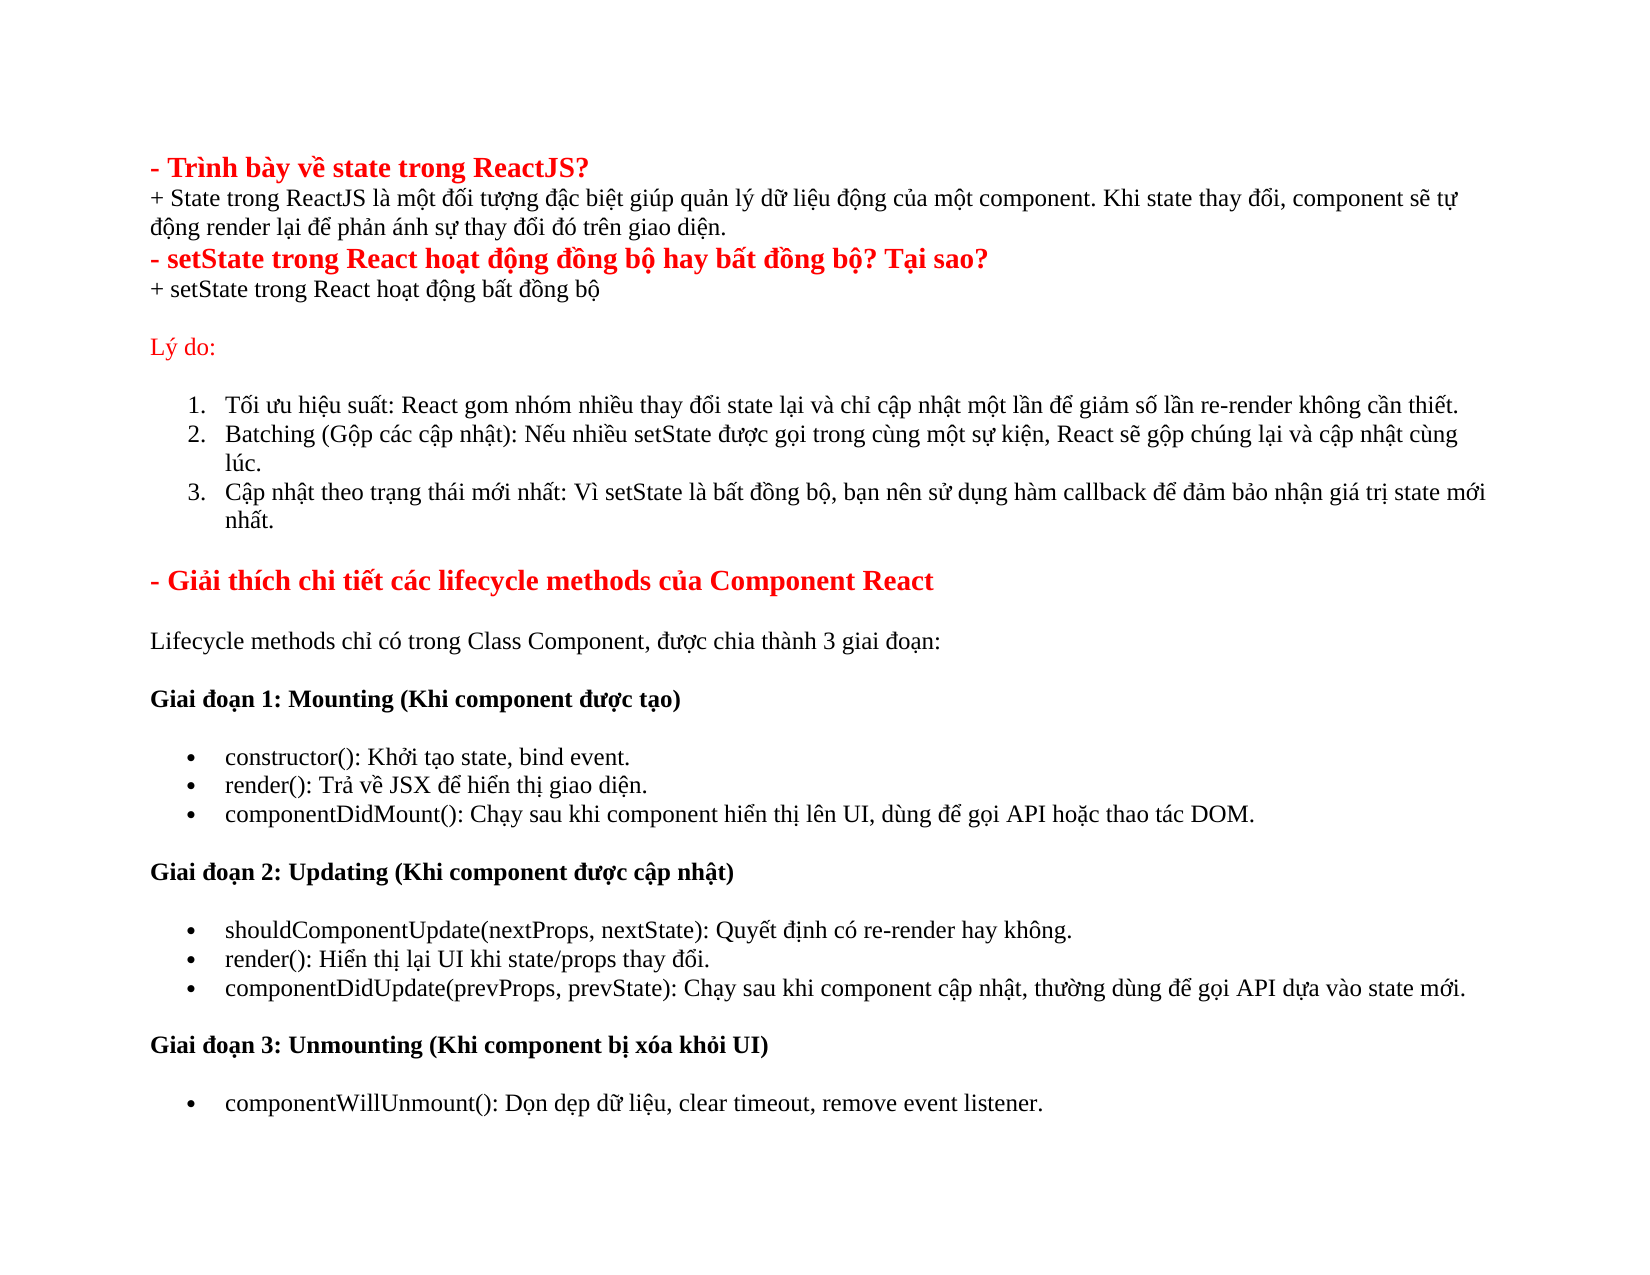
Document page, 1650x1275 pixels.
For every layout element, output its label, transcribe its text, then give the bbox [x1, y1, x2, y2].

list shouldComponentUpdate(nextProps, nextState): Quyết định có re-render hay không. [187, 915, 1500, 944]
list componentWillUnmount(): Dọn dẹp dữ liệu, clear timeout, remove event listener. [187, 1088, 1500, 1117]
text Giai đoạn 2: Updating (Khi component được cập nhật) [150, 857, 1500, 886]
text Lý do: [150, 332, 1500, 361]
text + setState trong React hoạt động bất đồng bộ [150, 274, 1500, 303]
text - Giải thích chi tiết các lifecycle methods của Component React [150, 563, 1500, 597]
text Giai đoạn 3: Unmounting (Khi component bị xóa khỏi UI) [150, 1031, 1500, 1059]
list constructor(): Khởi tạo state, bind event. [187, 742, 1500, 771]
text + State trong ReactJS là một đối tượng đậc biệt giúp quản lý dữ liệu động của một component. Khi state thay đổi, component sẽ tự động render lại để phản ánh sự thay đổi đó trên giao diện. [150, 183, 1500, 241]
text - Trình bày về state trong ReactJS? [150, 150, 1500, 183]
list Batching (Gộp các cập nhật): Nếu nhiều setState được gọi trong cùng một sự kiện, React sẽ gộp chúng lại và cập nhật cùng lúc. [187, 419, 1500, 477]
list componentDidUpdate(prevProps, prevState): Chạy sau khi component cập nhật, thường dùng để gọi API dựa vào state mới. [187, 973, 1500, 1001]
list Tối ưu hiệu suất: React gom nhóm nhiều thay đổi state lại và chỉ cập nhật một lần để giảm số lần re-render không cần thiết. [187, 390, 1500, 419]
text Lifecycle methods chỉ có trong Class Component, được chia thành 3 giai đoạn: [150, 626, 1500, 655]
list render(): Hiển thị lại UI khi state/props thay đổi. [187, 944, 1500, 973]
list componentDidMount(): Chạy sau khi component hiển thị lên UI, dùng để gọi API hoặc thao tác DOM. [187, 799, 1500, 828]
list Cập nhật theo trạng thái mới nhất: Vì setState là bất đồng bộ, bạn nên sử dụng hàm callback để đảm bảo nhận giá trị state mới nhất. [187, 477, 1500, 534]
text Giai đoạn 1: Mounting (Khi component được tạo) [150, 684, 1500, 713]
list render(): Trả về JSX để hiển thị giao diện. [187, 771, 1500, 799]
text - setState trong React hoạt động đồng bộ hay bất đồng bộ? Tại sao? [150, 241, 1500, 274]
